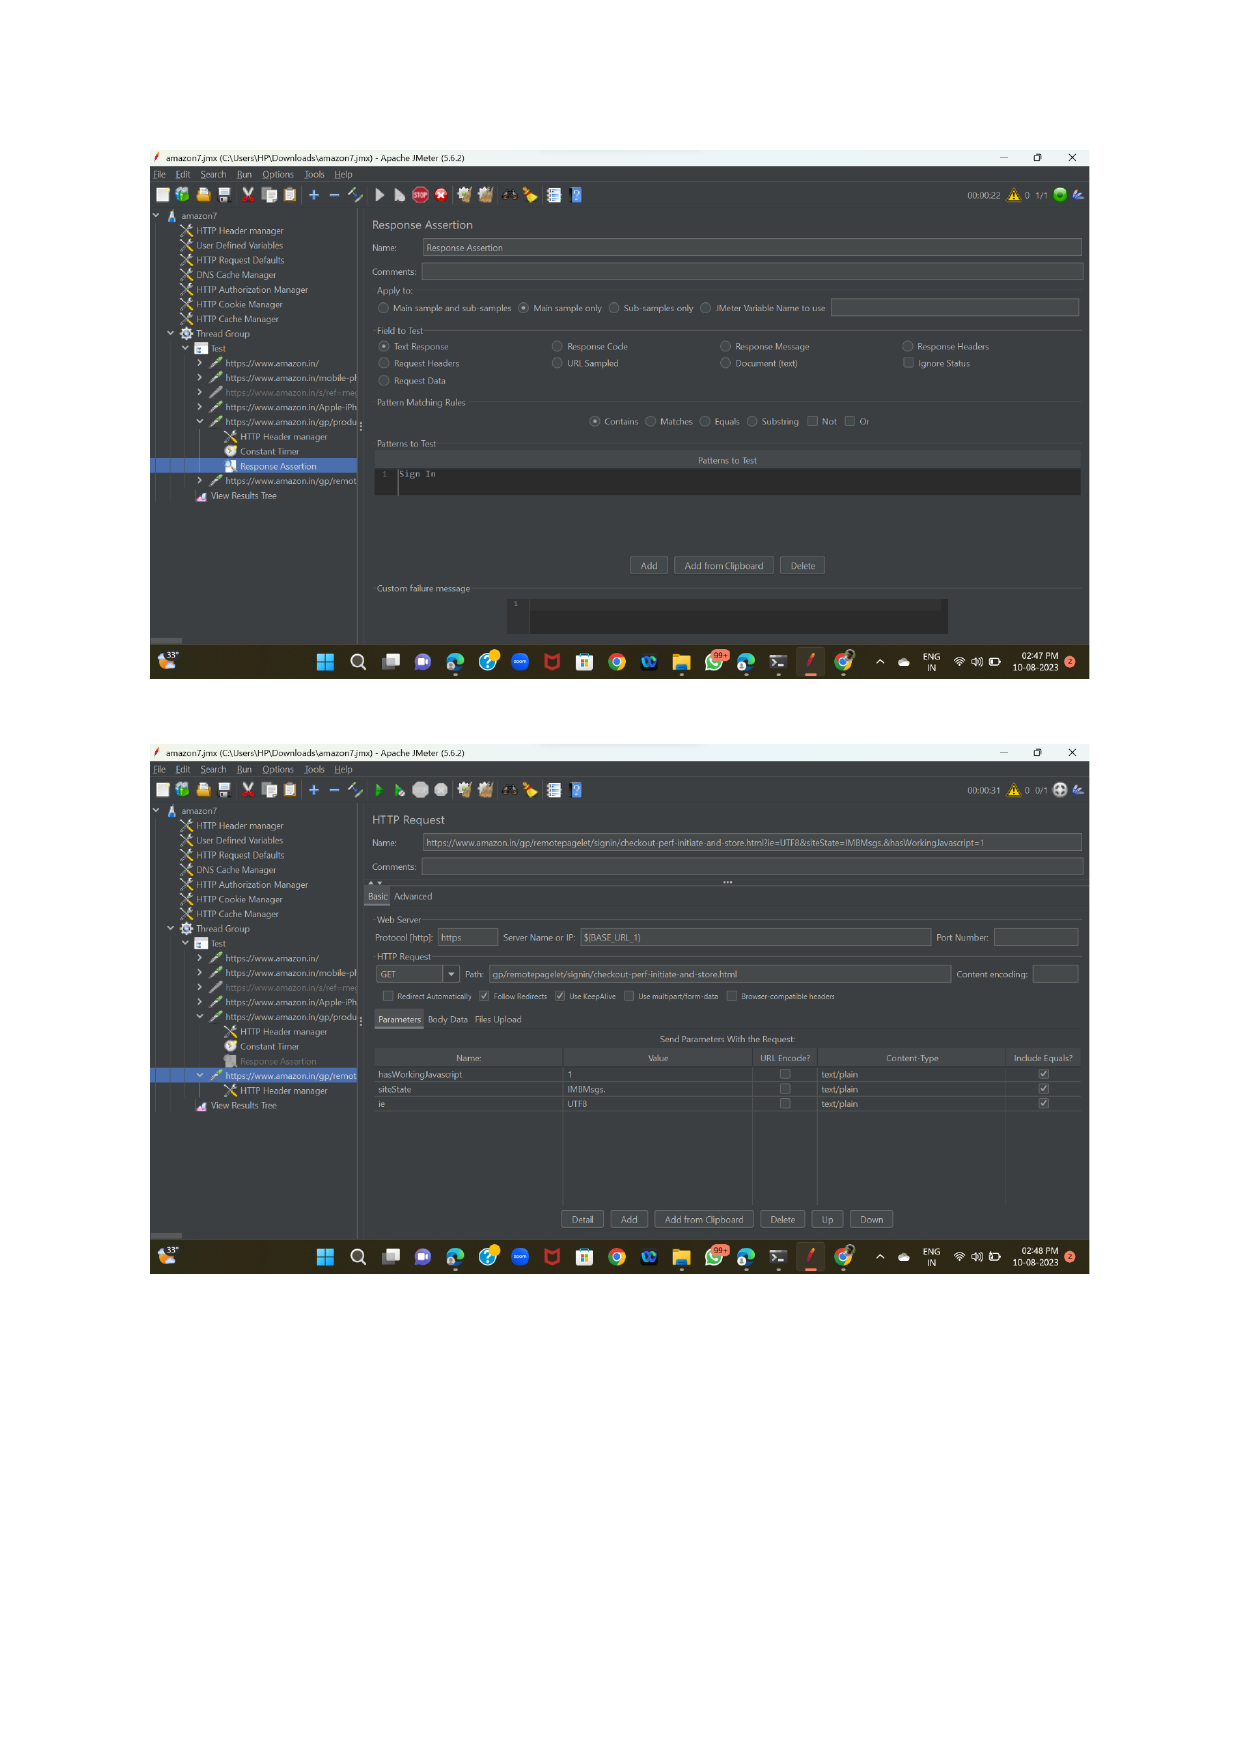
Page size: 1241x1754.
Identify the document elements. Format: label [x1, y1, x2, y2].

picture [150, 744, 1090, 1274]
picture [150, 150, 1090, 679]
